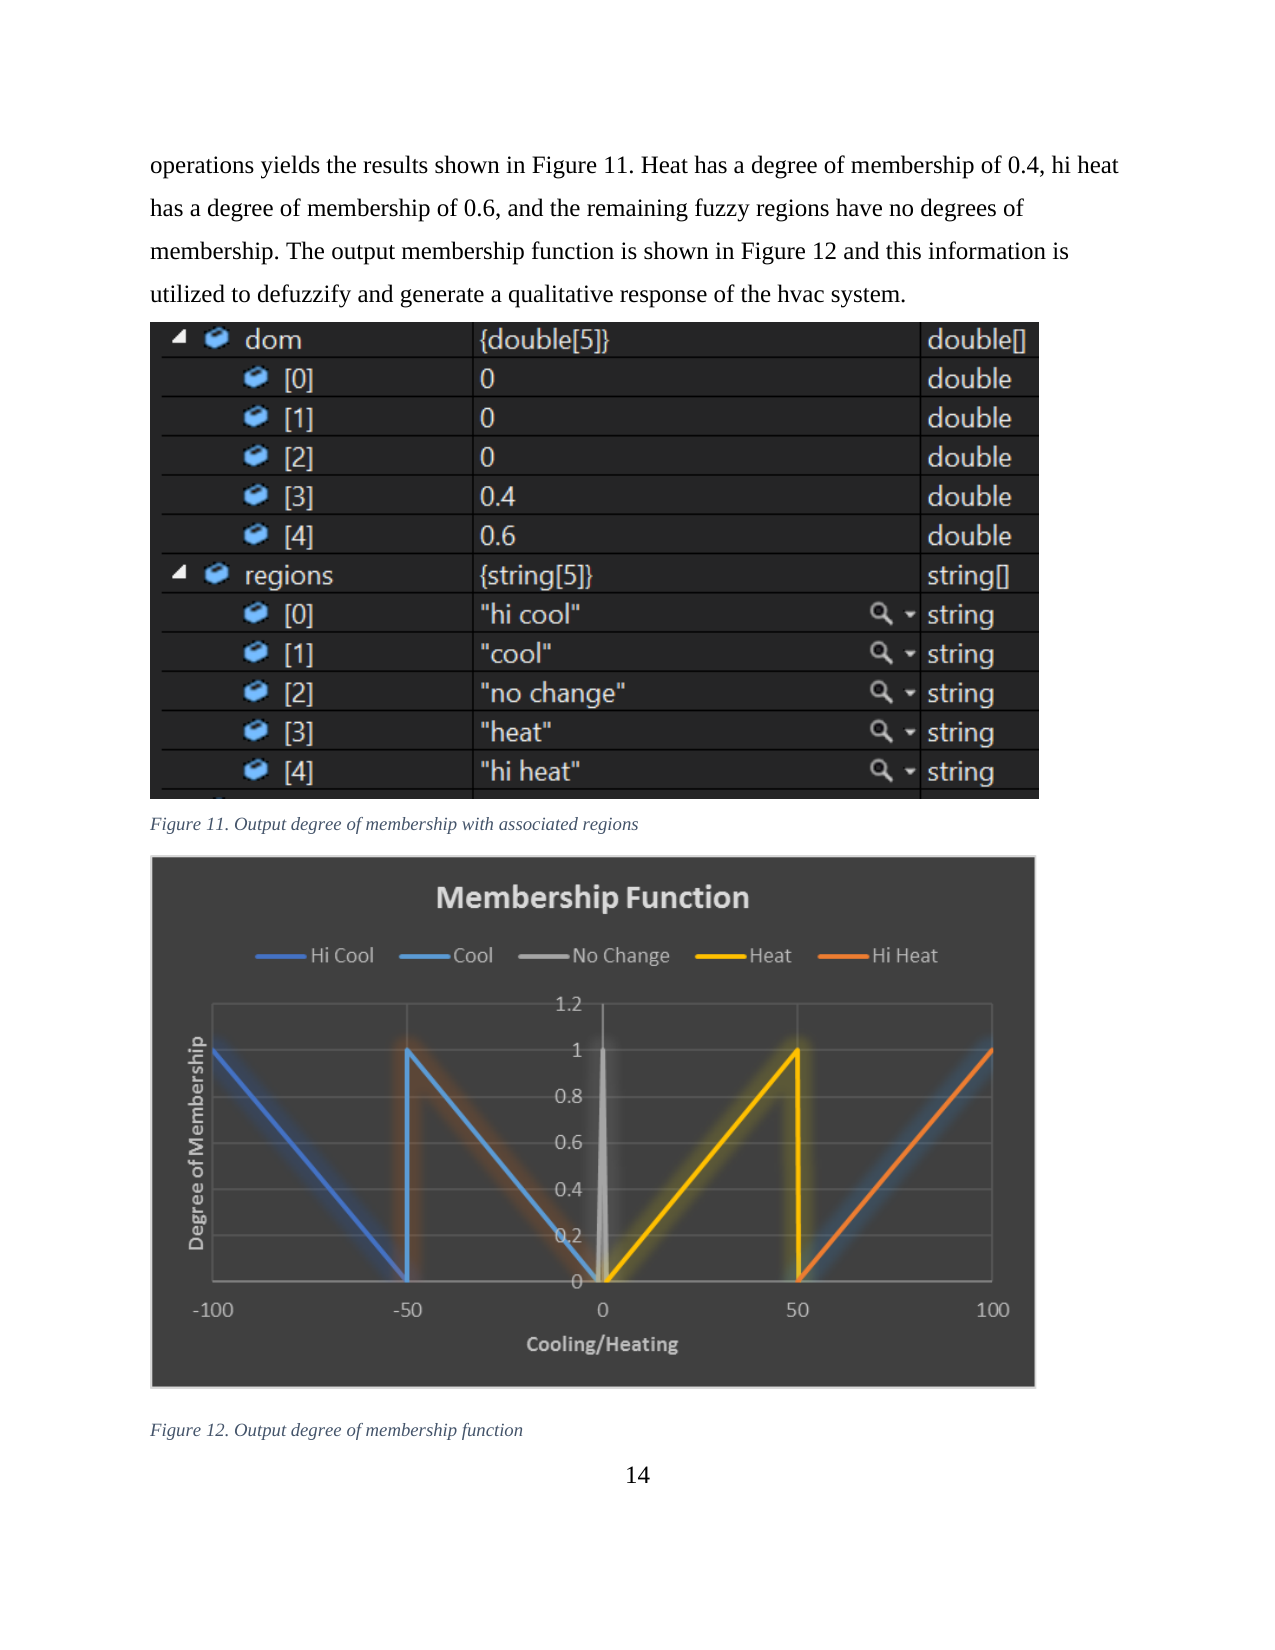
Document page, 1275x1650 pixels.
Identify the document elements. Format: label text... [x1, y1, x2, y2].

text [150, 150, 1125, 308]
picture [150, 855, 1037, 1389]
picture [150, 322, 1039, 799]
